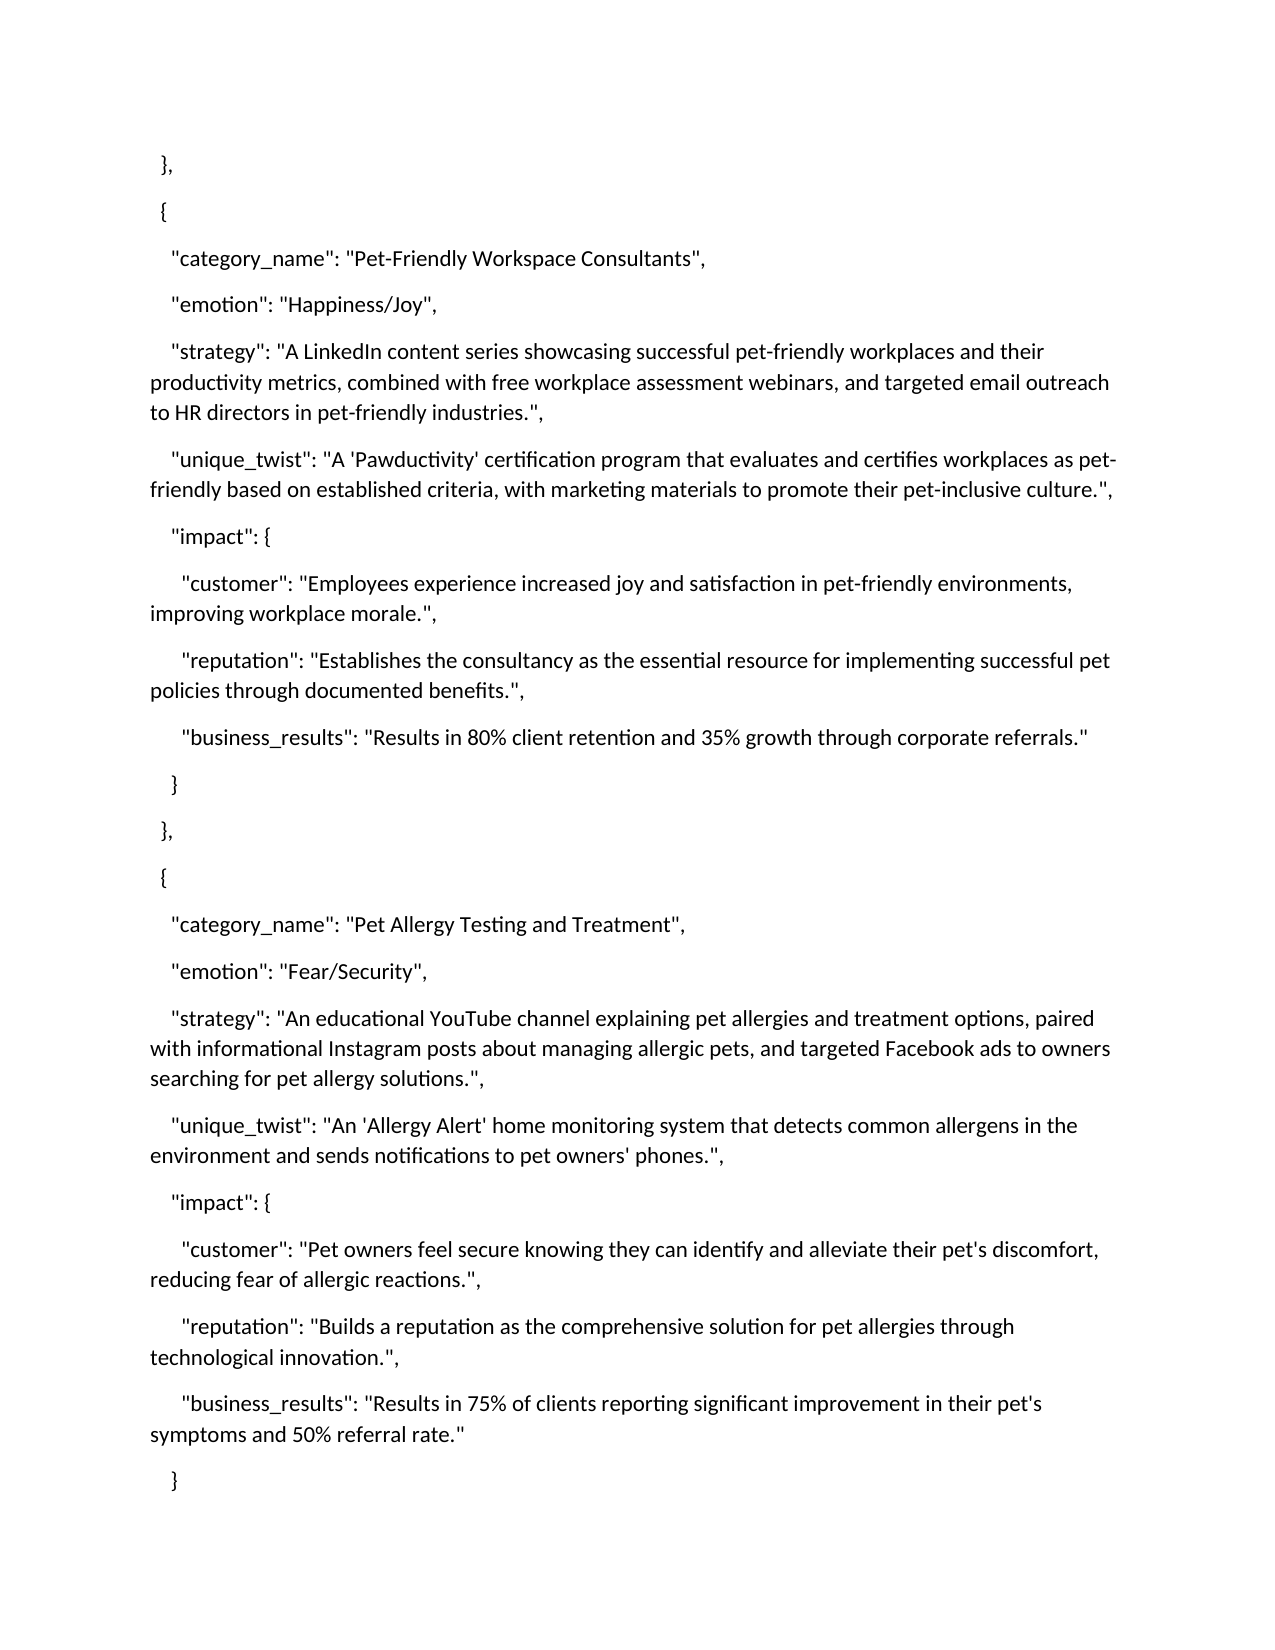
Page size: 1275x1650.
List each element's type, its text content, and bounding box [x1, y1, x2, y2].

text "customer": "Employees experience increased joy and satisfaction in pet-friendly environments, improving workplace morale.", [150, 569, 1125, 627]
text }, [150, 150, 1125, 178]
text "reputation": "Establishes the consultancy as the essential resource for implementing successful pet policies through documented benefits.", [150, 646, 1125, 704]
text { [150, 197, 1125, 225]
text "category_name": "Pet-Friendly Workspace Consultants", [150, 244, 1125, 272]
text } [150, 1467, 1125, 1495]
text "impact": { [150, 1188, 1125, 1217]
text "strategy": "A LinkedIn content series showcasing successful pet-friendly workplaces and their productivity metrics, combined with free workplace assessment webinars, and targeted email outreach to HR directors in pet-friendly industries.", [150, 337, 1125, 426]
text "emotion": "Happiness/Joy", [150, 291, 1125, 319]
text { [150, 863, 1125, 892]
text "business_results": "Results in 80% client retention and 35% growth through corporate referrals." [150, 723, 1125, 751]
text "customer": "Pet owners feel secure knowing they can identify and alleviate their pet's discomfort, reducing fear of allergic reactions.", [150, 1235, 1125, 1294]
text "impact": { [150, 522, 1125, 550]
text "strategy": "An educational YouTube channel explaining pet allergies and treatment options, paired with informational Instagram posts about managing allergic pets, and targeted Facebook ads to owners searching for pet allergy solutions.", [150, 1004, 1125, 1093]
text "reputation": "Builds a reputation as the comprehensive solution for pet allergies through technological innovation.", [150, 1312, 1125, 1371]
text "business_results": "Results in 75% of clients reporting significant improvement in their pet's symptoms and 50% referral rate." [150, 1389, 1125, 1448]
text } [150, 770, 1125, 798]
text "unique_twist": "An 'Allergy Alert' home monitoring system that detects common allergens in the environment and sends notifications to pet owners' phones.", [150, 1111, 1125, 1170]
text }, [150, 817, 1125, 845]
text "unique_twist": "A 'Pawductivity' certification program that evaluates and certifies workplaces as pet-friendly based on established criteria, with marketing materials to promote their pet-inclusive culture.", [150, 445, 1125, 503]
text "category_name": "Pet Allergy Testing and Treatment", [150, 910, 1125, 938]
text "emotion": "Fear/Security", [150, 957, 1125, 985]
